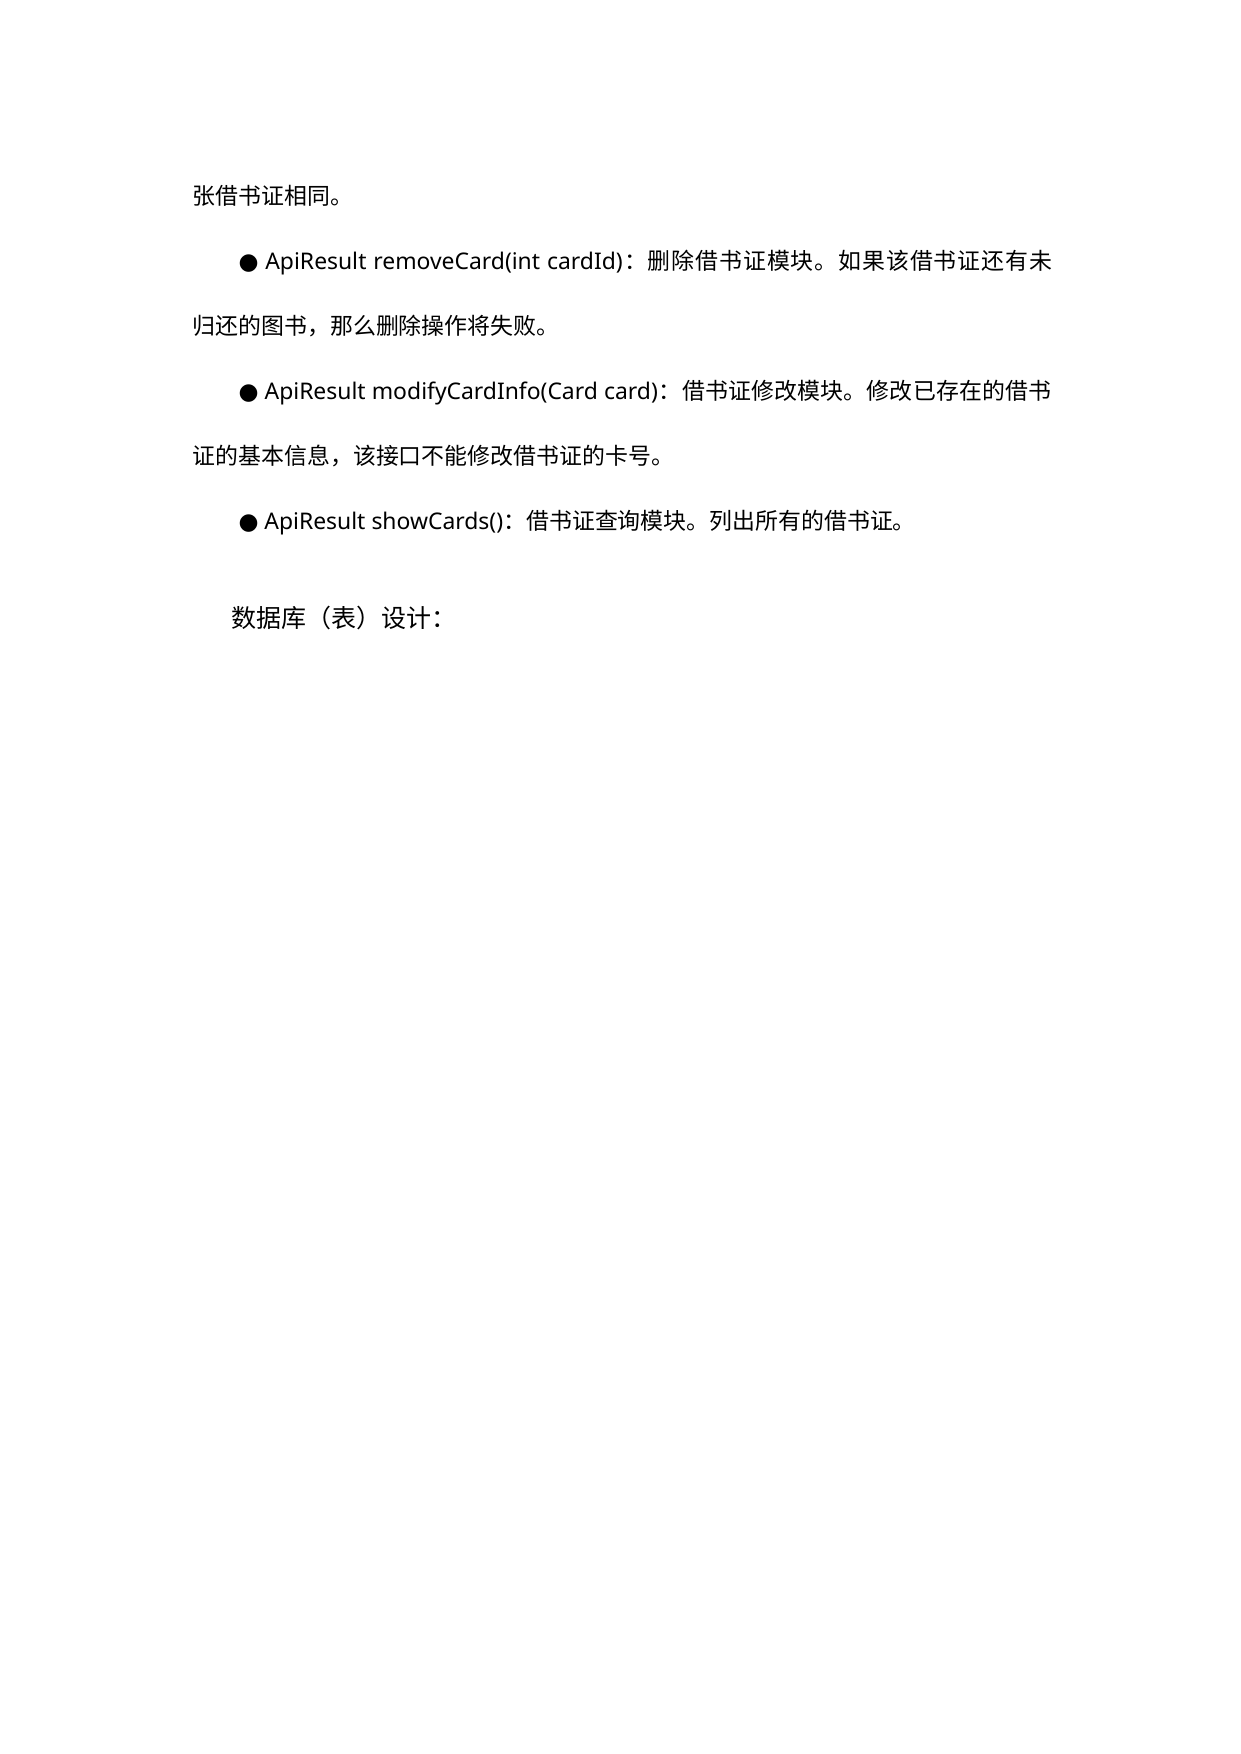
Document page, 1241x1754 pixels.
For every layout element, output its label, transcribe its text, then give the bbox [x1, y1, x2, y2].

text ● ApiResult showCards()：借书证查询模块。列出所有的借书证。 [192, 487, 1053, 552]
text ● ApiResult modifyCardInfo(Card card)：借书证修改模块。修改已存在的借书证的基本信息，该接口不能修改借书证的卡号。 [192, 357, 1053, 487]
text ● ApiResult removeCard(int cardId)：删除借书证模块。如果该借书证还有未归还的图书，那么删除操作将失败。 [192, 227, 1053, 357]
text 数据库（表）设计： [192, 584, 1053, 649]
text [192, 162, 1053, 227]
